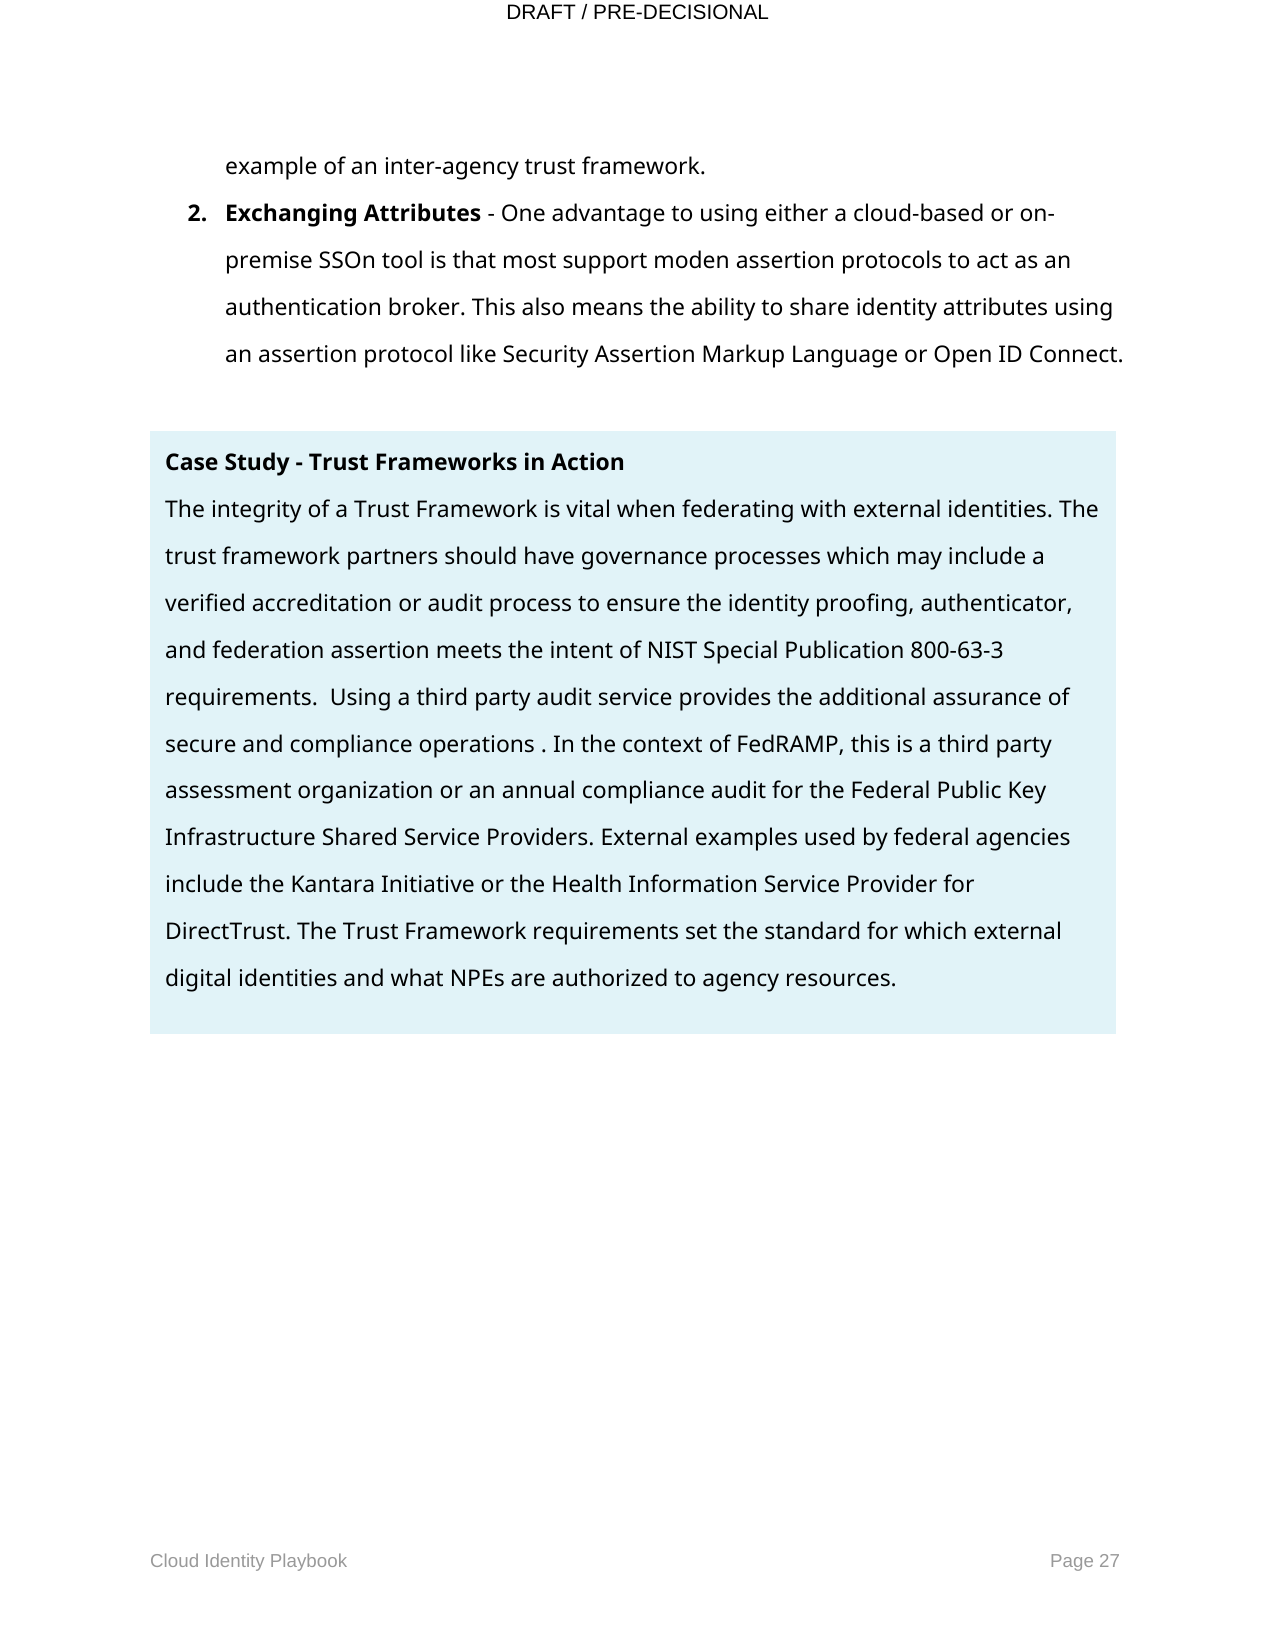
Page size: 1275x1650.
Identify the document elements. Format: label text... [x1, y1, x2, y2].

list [187, 150, 1125, 181]
table_header Case Study - Trust Frameworks in Action The integrity of a Trust Framework is vital when federating with external identities. The trust framework partners should have governance processes which may include a verified accreditation or audit process to ensure the identity proofing, authenticator, and federation assertion meets the intent of NIST Special Publication 800-63-3 requirements. Using a third party audit service provides the additional assurance of secure and compliance operations . In the context of FedRAMP, this is a third party assessment organization or an annual compliance audit for the Federal Public Key Infrastructure Shared Service Providers. External examples used by federal agencies include the Kantara Initiative or the Health Information Service Provider for DirectTrust. The Trust Framework requirements set the standard for which external digital identities and what NPEs are authorized to agency resources. [150, 431, 1116, 1034]
list Exchanging Attributes - One advantage to using either a cloud-based or on-premise SSOn tool is that most support moden assertion protocols to act as an authentication broker. This also means the ability to share identity attributes using an assertion protocol like Security Assertion Markup Language or Open ID Connect. [187, 197, 1125, 369]
